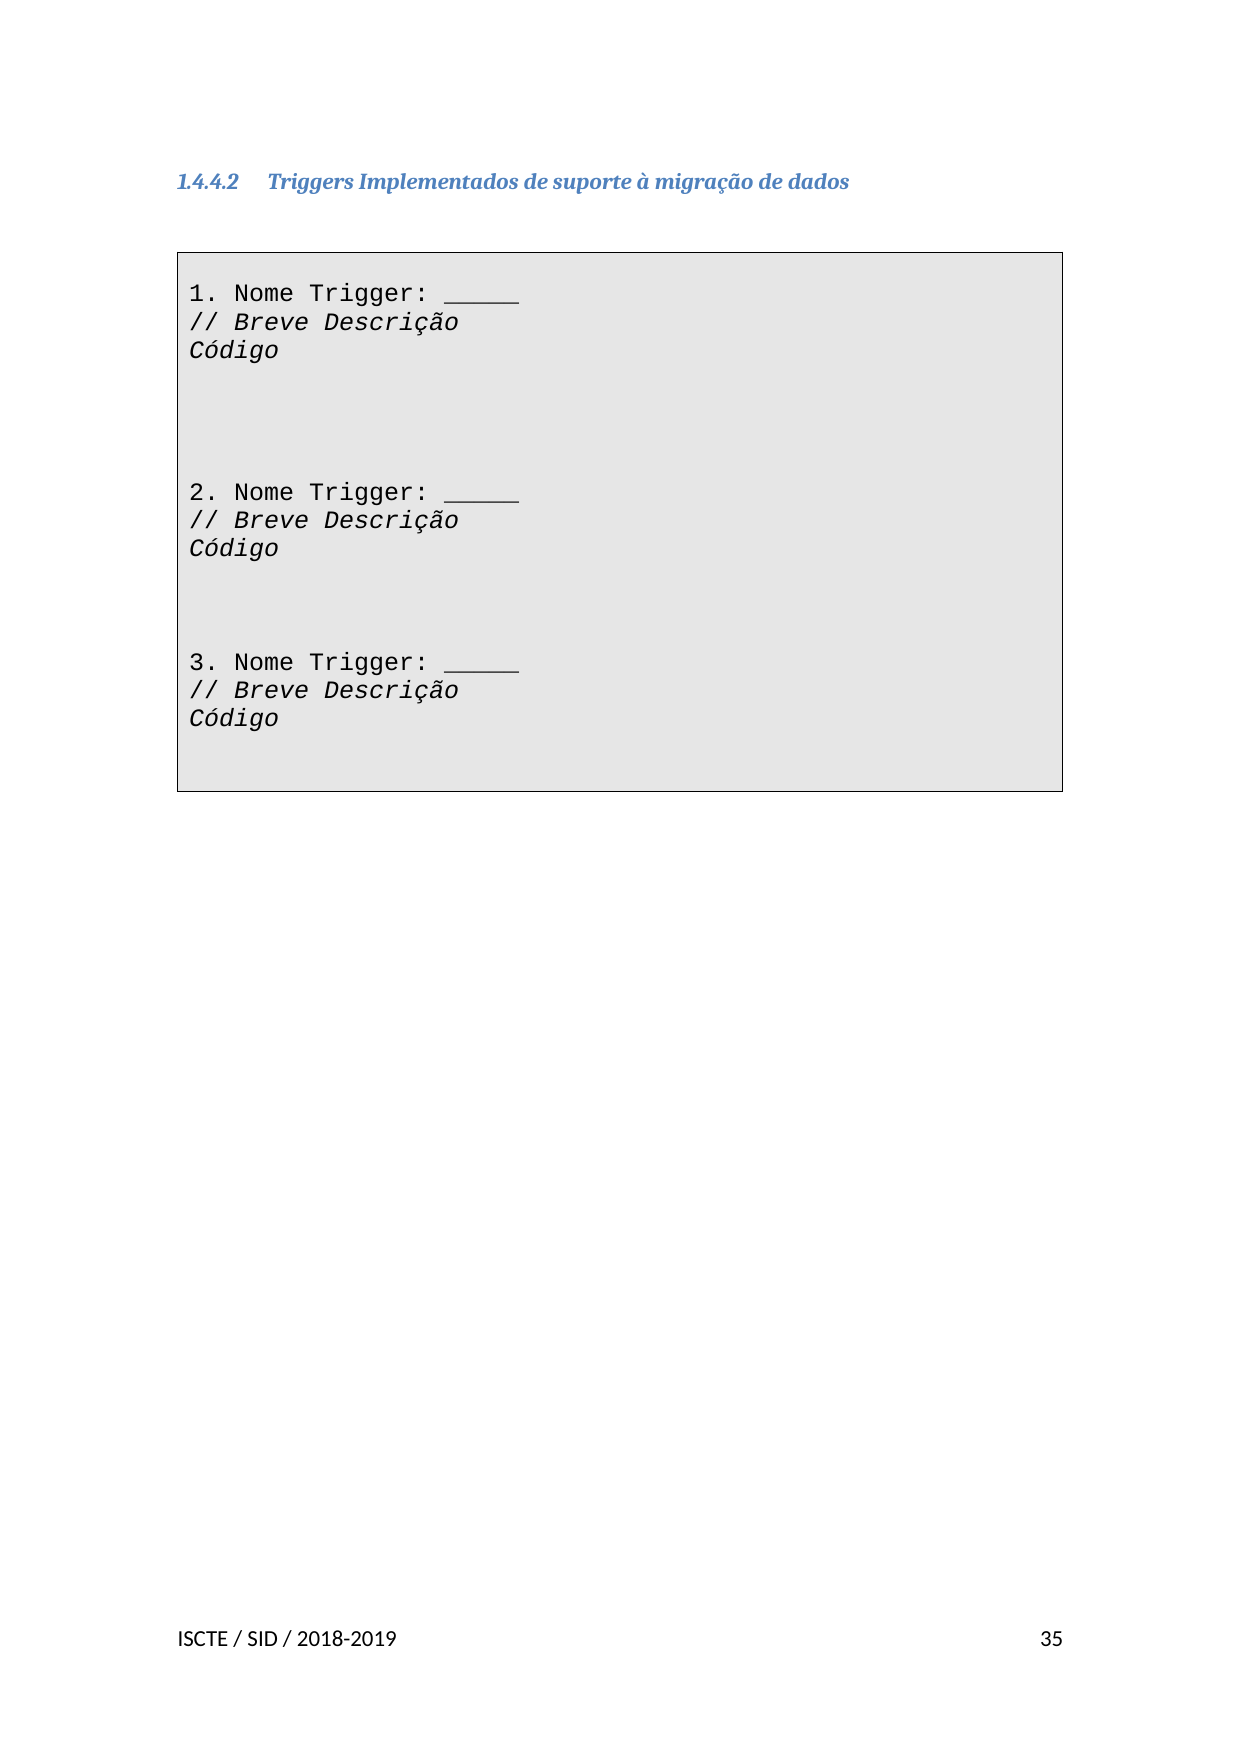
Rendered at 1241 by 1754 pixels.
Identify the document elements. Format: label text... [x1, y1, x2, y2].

subtitle Triggers Implementados de suporte à migração de dados [177, 168, 1063, 195]
table_header 1. Nome Trigger: _____ // Breve Descrição Código 2. Nome Trigger: _____ // Breve Descrição Código 3. Nome Trigger: _____ // Breve Descrição Código [178, 253, 1062, 791]
